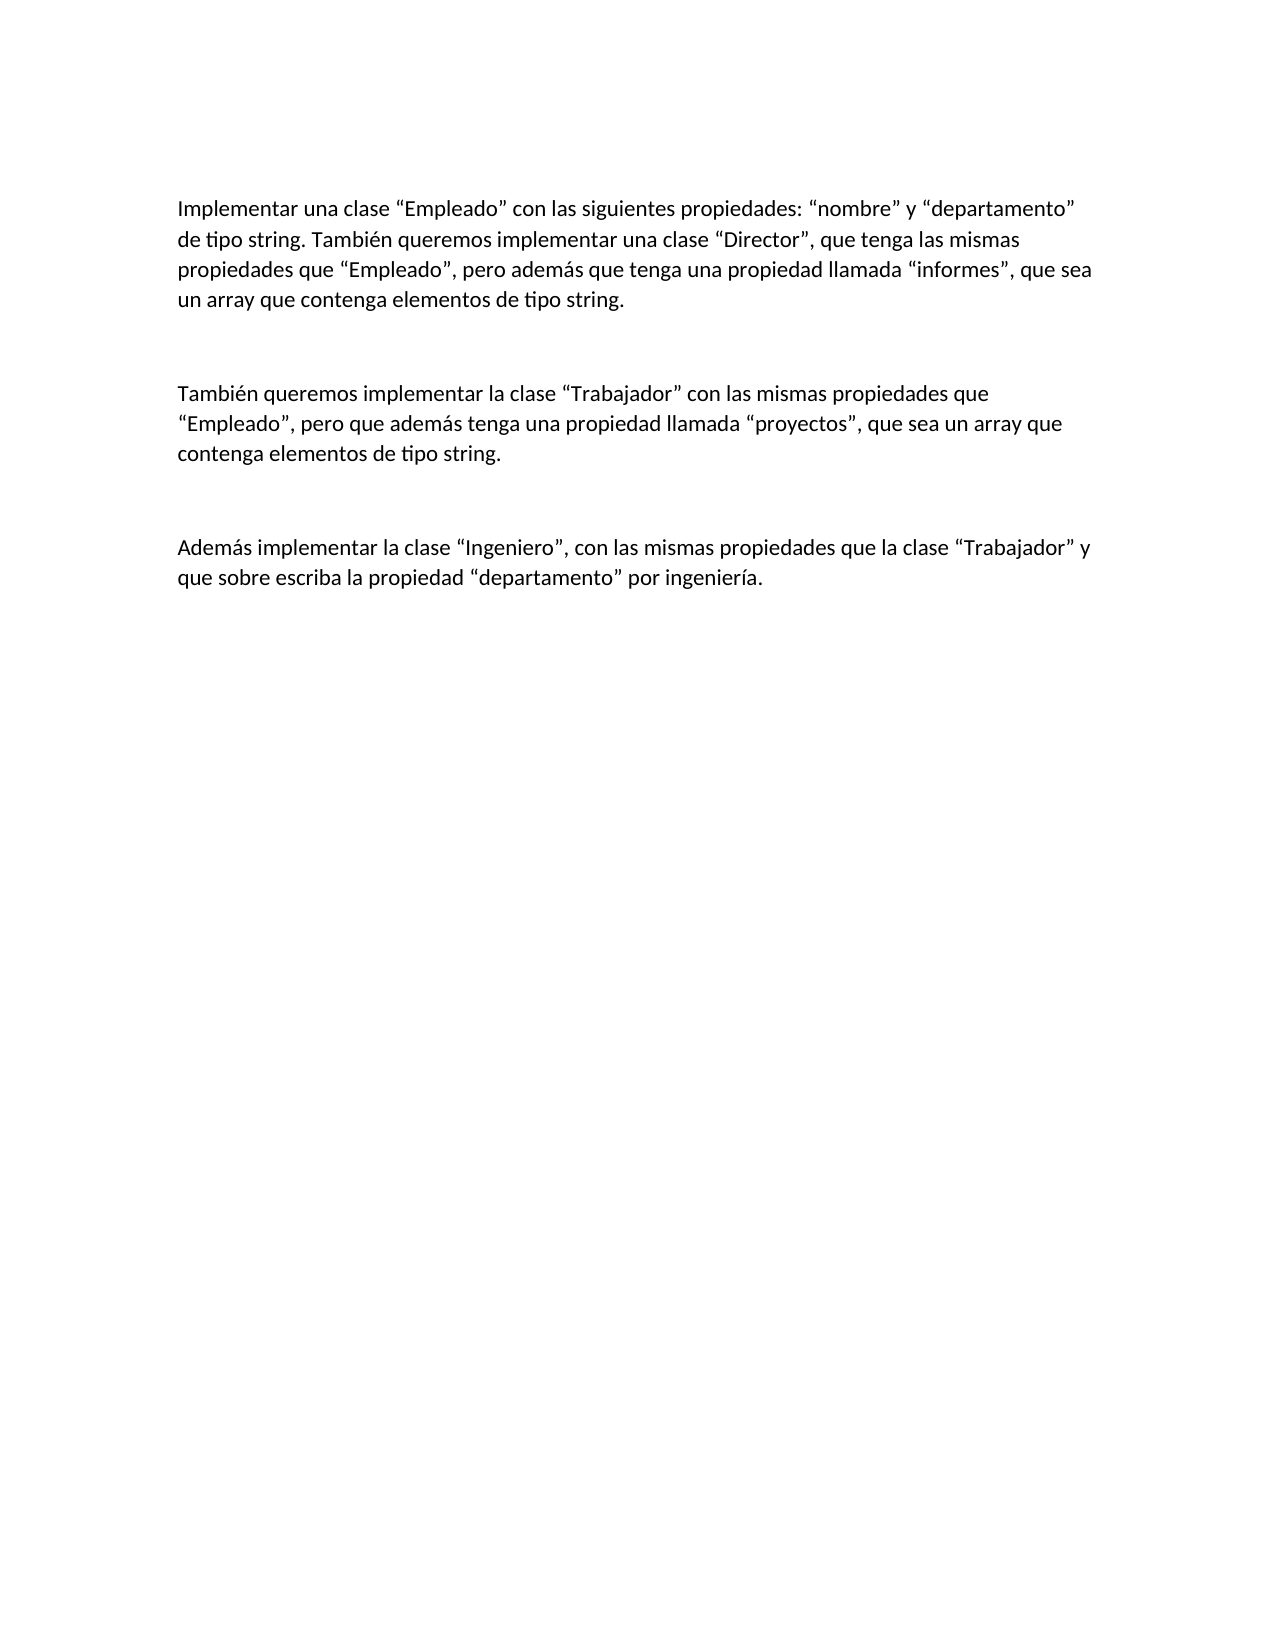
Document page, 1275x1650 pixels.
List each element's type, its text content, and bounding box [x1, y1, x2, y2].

text Implementar una clase “Empleado” con las siguientes propiedades: “nombre” y “departamento” de tipo string. También queremos implementar una clase “Director”, que tenga las mismas propiedades que “Empleado”, pero además que tenga una propiedad llamada “informes”, que sea un array que contenga elementos de tipo string. [177, 194, 1098, 313]
text También queremos implementar la clase “Trabajador” con las mismas propiedades que “Empleado”, pero que además tenga una propiedad llamada “proyectos”, que sea un array que contenga elementos de tipo string. [177, 379, 1098, 467]
text Además implementar la clase “Ingeniero”, con las mismas propiedades que la clase “Trabajador” y que sobre escriba la propiedad “departamento” por ingeniería. [177, 533, 1098, 591]
